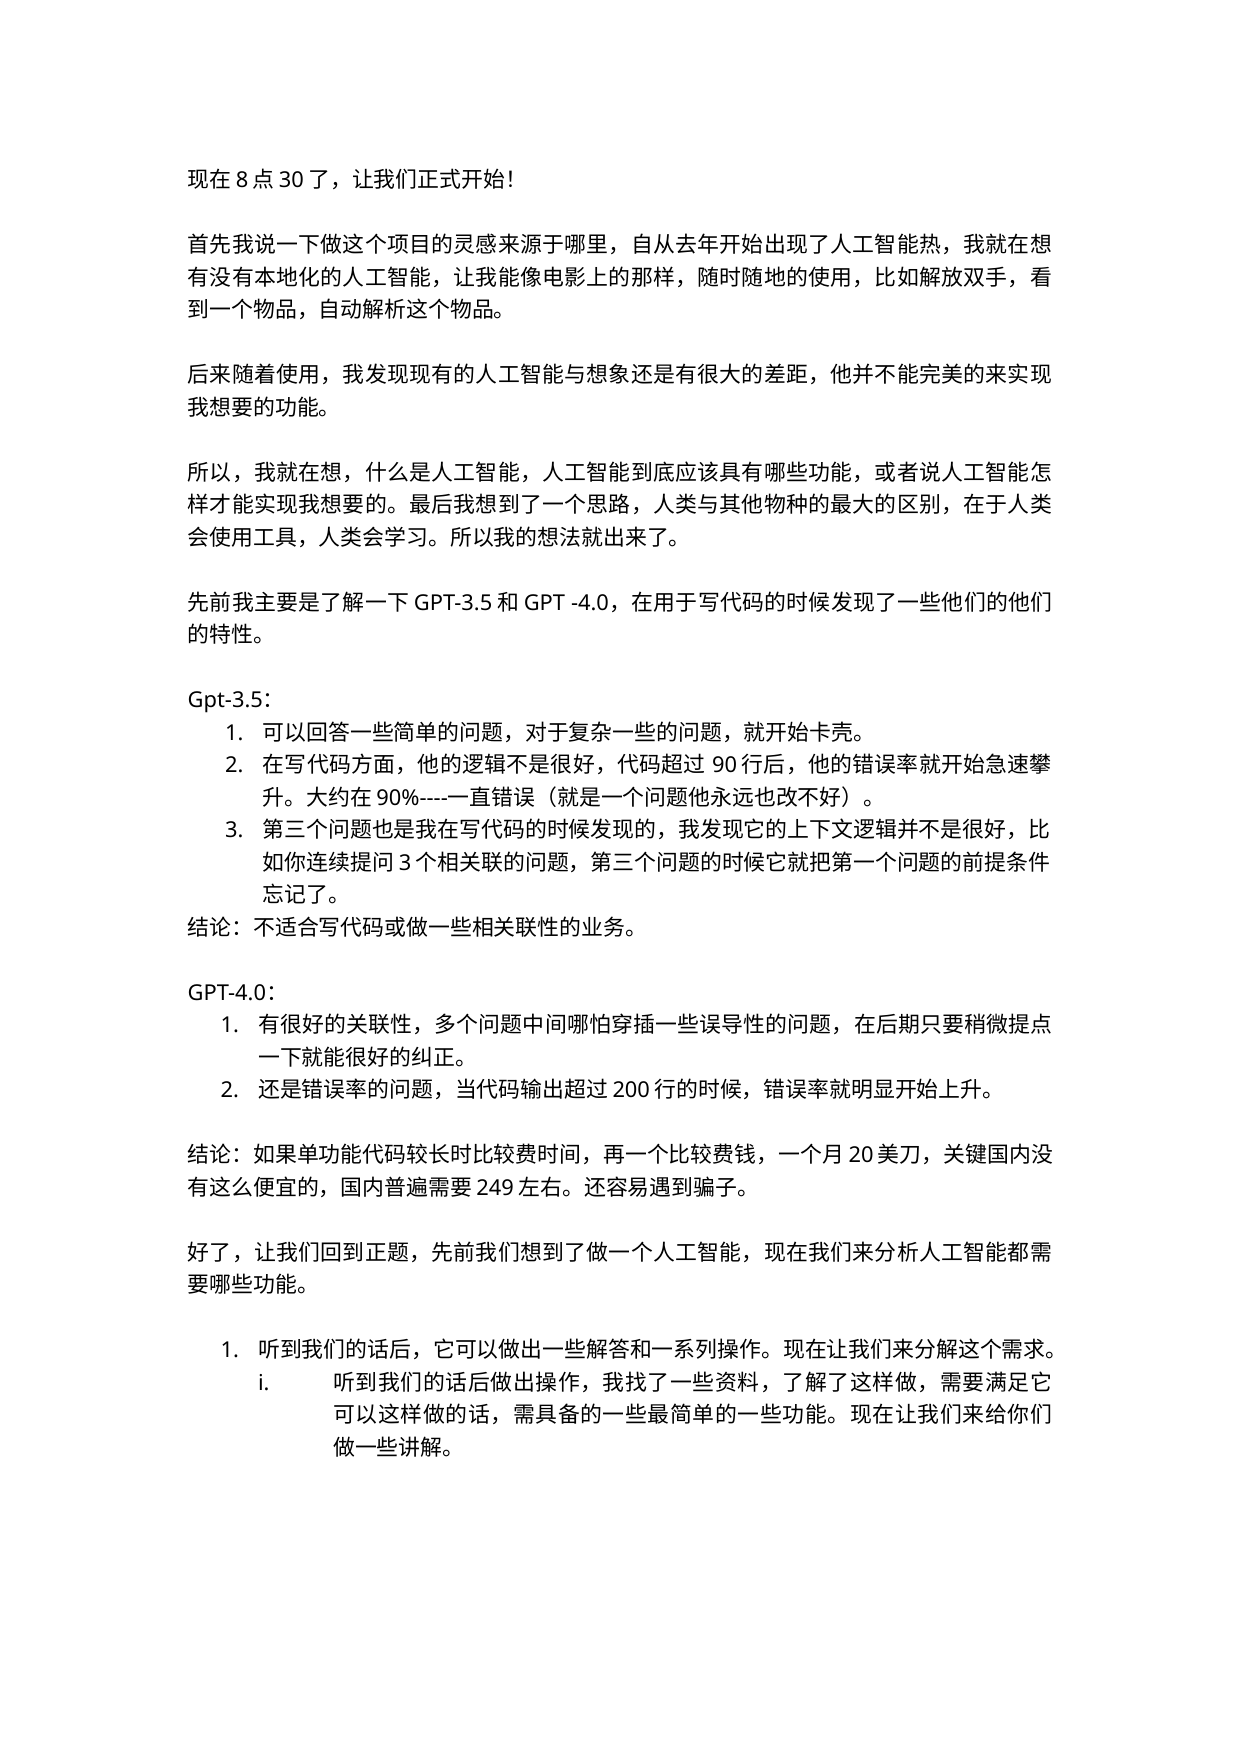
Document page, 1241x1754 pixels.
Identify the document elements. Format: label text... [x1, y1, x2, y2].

text 先前我主要是了解一下GPT-3.5和GPT -4.0，在用于写代码的时候发现了一些他们的他们的特性。 [187, 584, 1053, 649]
list 可以回答一些简单的问题，对于复杂一些的问题，就开始卡壳。 [225, 714, 1053, 747]
text 结论：如果单功能代码较长时比较费时间，再一个比较费钱，一个月20美刀，关键国内没有这么便宜的，国内普遍需要249左右。还容易遇到骗子。 [187, 1137, 1053, 1202]
text 所以，我就在想，什么是人工智能，人工智能到底应该具有哪些功能，或者说人工智能怎样才能实现我想要的。最后我想到了一个思路，人类与其他物种的最大的区别，在于人类会使用工具，人类会学习。所以我的想法就出来了。 [187, 454, 1053, 552]
text 现在8点30了，让我们正式开始！ [187, 162, 1053, 194]
list 听到我们的话后做出操作，我找了一些资料，了解了这样做，需要满足它可以这样做的话，需具备的一些最简单的一些功能。现在让我们来给你们做一些讲解。 [258, 1364, 1053, 1462]
list 在写代码方面，他的逻辑不是很好，代码超过90行后，他的错误率就开始急速攀升。大约在90%----一直错误（就是一个问题他永远也改不好）。 [225, 747, 1053, 812]
list 还是错误率的问题，当代码输出超过200行的时候，错误率就明显开始上升。 [220, 1072, 1053, 1104]
text GPT-4.0： [187, 974, 1053, 1007]
list 听到我们的话后，它可以做出一些解答和一系列操作。现在让我们来分解这个需求。 [220, 1332, 1053, 1364]
text 首先我说一下做这个项目的灵感来源于哪里，自从去年开始出现了人工智能热，我就在想，有没有本地化的人工智能，让我能像电影上的那样，随时随地的使用，比如解放双手，看到一个物品，自动解析这个物品。 [187, 227, 1053, 324]
list 第三个问题也是我在写代码的时候发现的，我发现它的上下文逻辑并不是很好，比如你连续提问3个相关联的问题，第三个问题的时候它就把第一个问题的前提条件忘记了。 [225, 812, 1053, 909]
text 后来随着使用，我发现现有的人工智能与想象还是有很大的差距，他并不能完美的来实现我想要的功能。 [187, 357, 1053, 422]
list 有很好的关联性，多个问题中间哪怕穿插一些误导性的问题，在后期只要稍微提点一下就能很好的纠正。 [220, 1007, 1053, 1072]
text Gpt-3.5： [187, 682, 1053, 714]
text 结论：不适合写代码或做一些相关联性的业务。 [187, 909, 1053, 942]
text 好了，让我们回到正题，先前我们想到了做一个人工智能，现在我们来分析人工智能都需要哪些功能。 [187, 1234, 1053, 1299]
